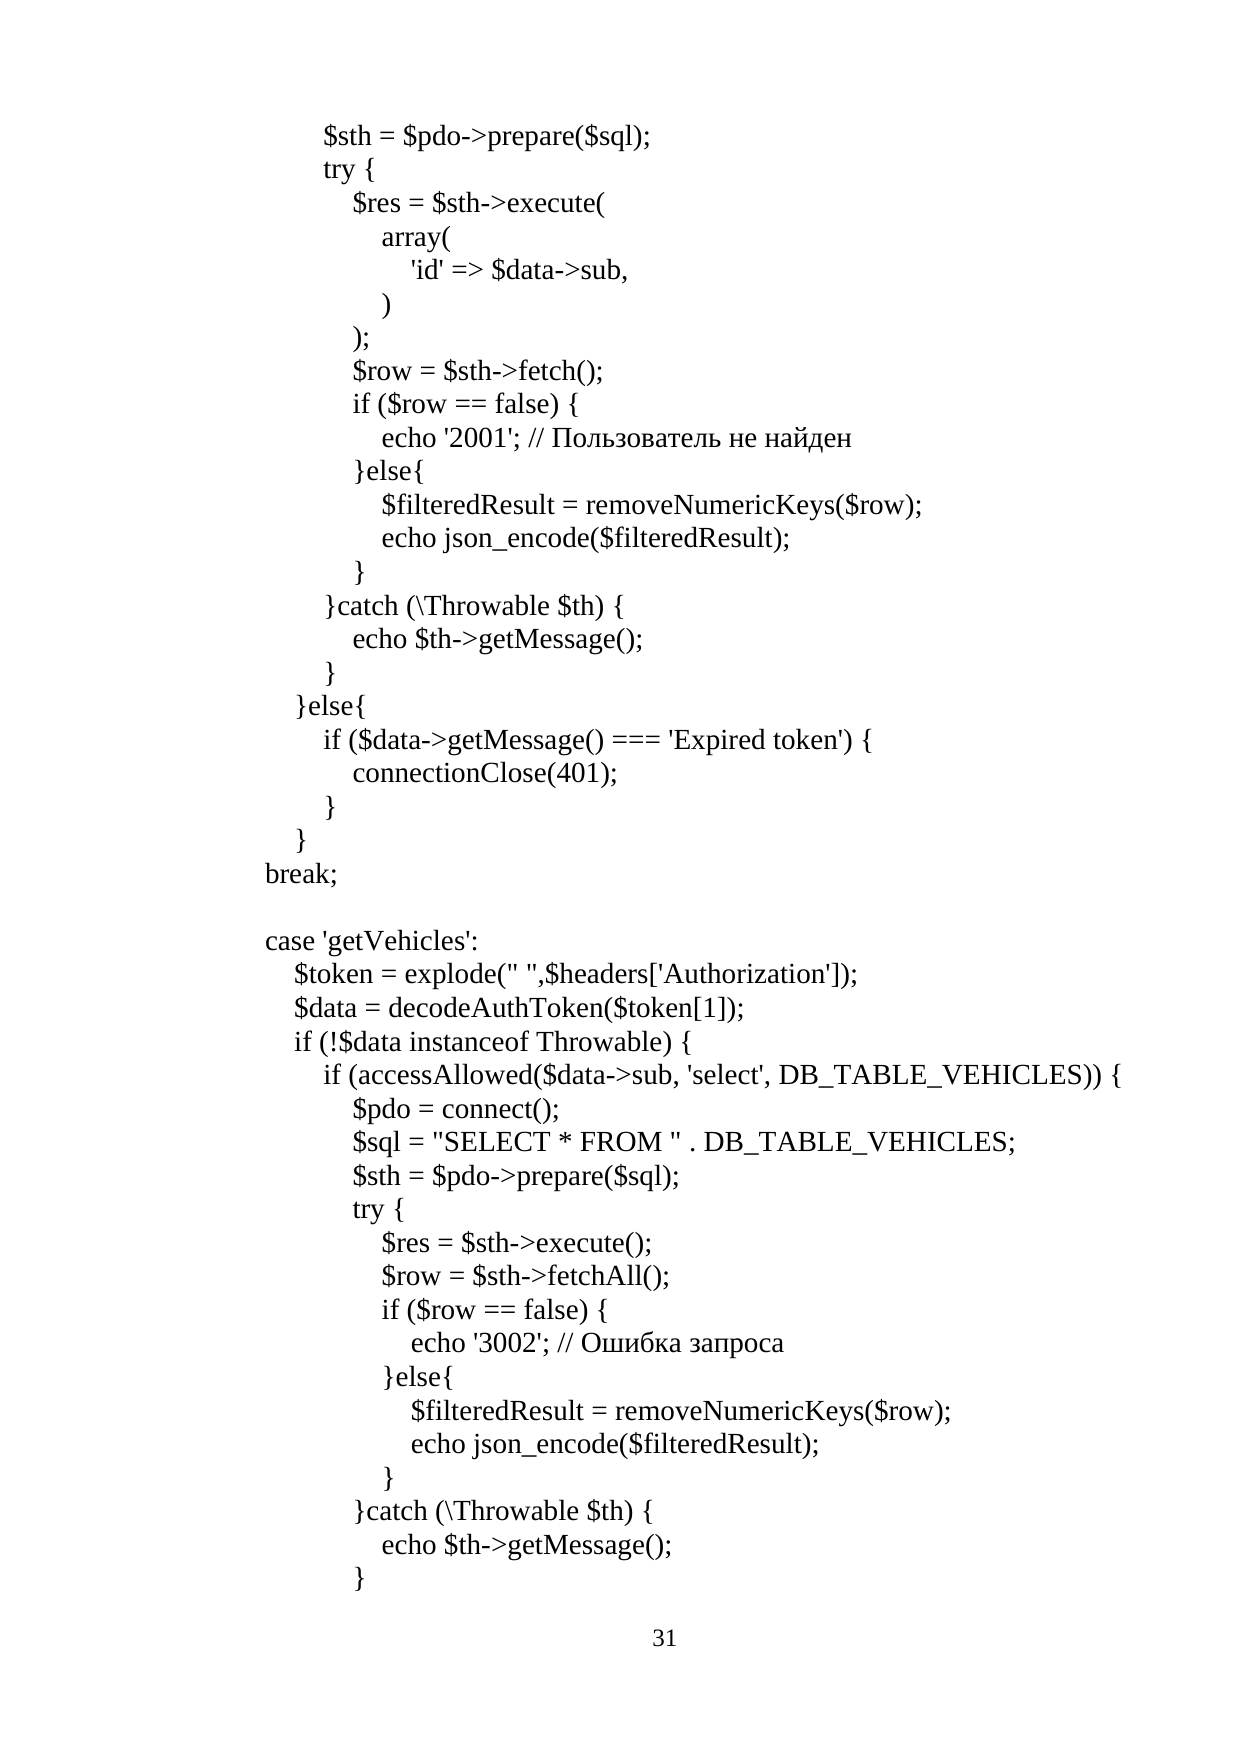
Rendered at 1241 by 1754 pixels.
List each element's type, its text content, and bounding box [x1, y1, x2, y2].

text case 'getVehicles': [177, 923, 1152, 957]
text $sth = $pdo->prepare($sql); [177, 1158, 1152, 1191]
text $res = $sth->execute( [177, 185, 1152, 219]
text } [177, 655, 1152, 688]
text $filteredResult = removeNumericKeys($row); [177, 487, 1152, 521]
text } [177, 1460, 1152, 1493]
text $pdo = connect(); [177, 1091, 1152, 1124]
text $row = $sth->fetchAll(); [177, 1258, 1152, 1292]
text $data = decodeAuthToken($token[1]); [177, 990, 1152, 1024]
text }else{ [177, 688, 1152, 722]
text echo '2001'; // Пользователь не найден [177, 420, 1152, 453]
text if ($data->getMessage() === 'Expired token') { [177, 722, 1152, 755]
text echo json_encode($filteredResult); [177, 521, 1152, 554]
text $filteredResult = removeNumericKeys($row); [177, 1393, 1152, 1426]
text echo json_encode($filteredResult); [177, 1426, 1152, 1460]
text }catch (\Throwable $th) { [177, 588, 1152, 621]
text if (!$data instanceof Throwable) { [177, 1024, 1152, 1057]
text } [177, 1560, 1152, 1594]
text }else{ [177, 453, 1152, 487]
text $res = $sth->execute(); [177, 1225, 1152, 1258]
text connectionClose(401); [177, 755, 1152, 789]
text break; [177, 856, 1152, 889]
text try { [177, 152, 1152, 185]
text }else{ [177, 1359, 1152, 1393]
text 'id' => $data->sub, [177, 252, 1152, 286]
text if ($row == false) { [177, 386, 1152, 420]
text echo $th->getMessage(); [177, 621, 1152, 655]
text $sql = "SELECT * FROM " . DB_TABLE_VEHICLES; [177, 1124, 1152, 1158]
text } [177, 822, 1152, 856]
text if ($row == false) { [177, 1292, 1152, 1326]
text try { [177, 1191, 1152, 1225]
text $row = $sth->fetch(); [177, 353, 1152, 386]
text ); [177, 319, 1152, 353]
text } [177, 789, 1152, 822]
text ) [177, 286, 1152, 319]
text } [177, 554, 1152, 588]
text $sth = $pdo->prepare($sql); [177, 118, 1152, 152]
text if (accessAllowed($data->sub, 'select', DB_TABLE_VEHICLES)) { [177, 1057, 1152, 1091]
text echo '3002'; // Ошибка запроса [177, 1326, 1152, 1359]
text }catch (\Throwable $th) { [177, 1493, 1152, 1527]
text array( [177, 219, 1152, 252]
text $token = explode(" ",$headers['Authorization']); [177, 957, 1152, 990]
text echo $th->getMessage(); [177, 1527, 1152, 1560]
